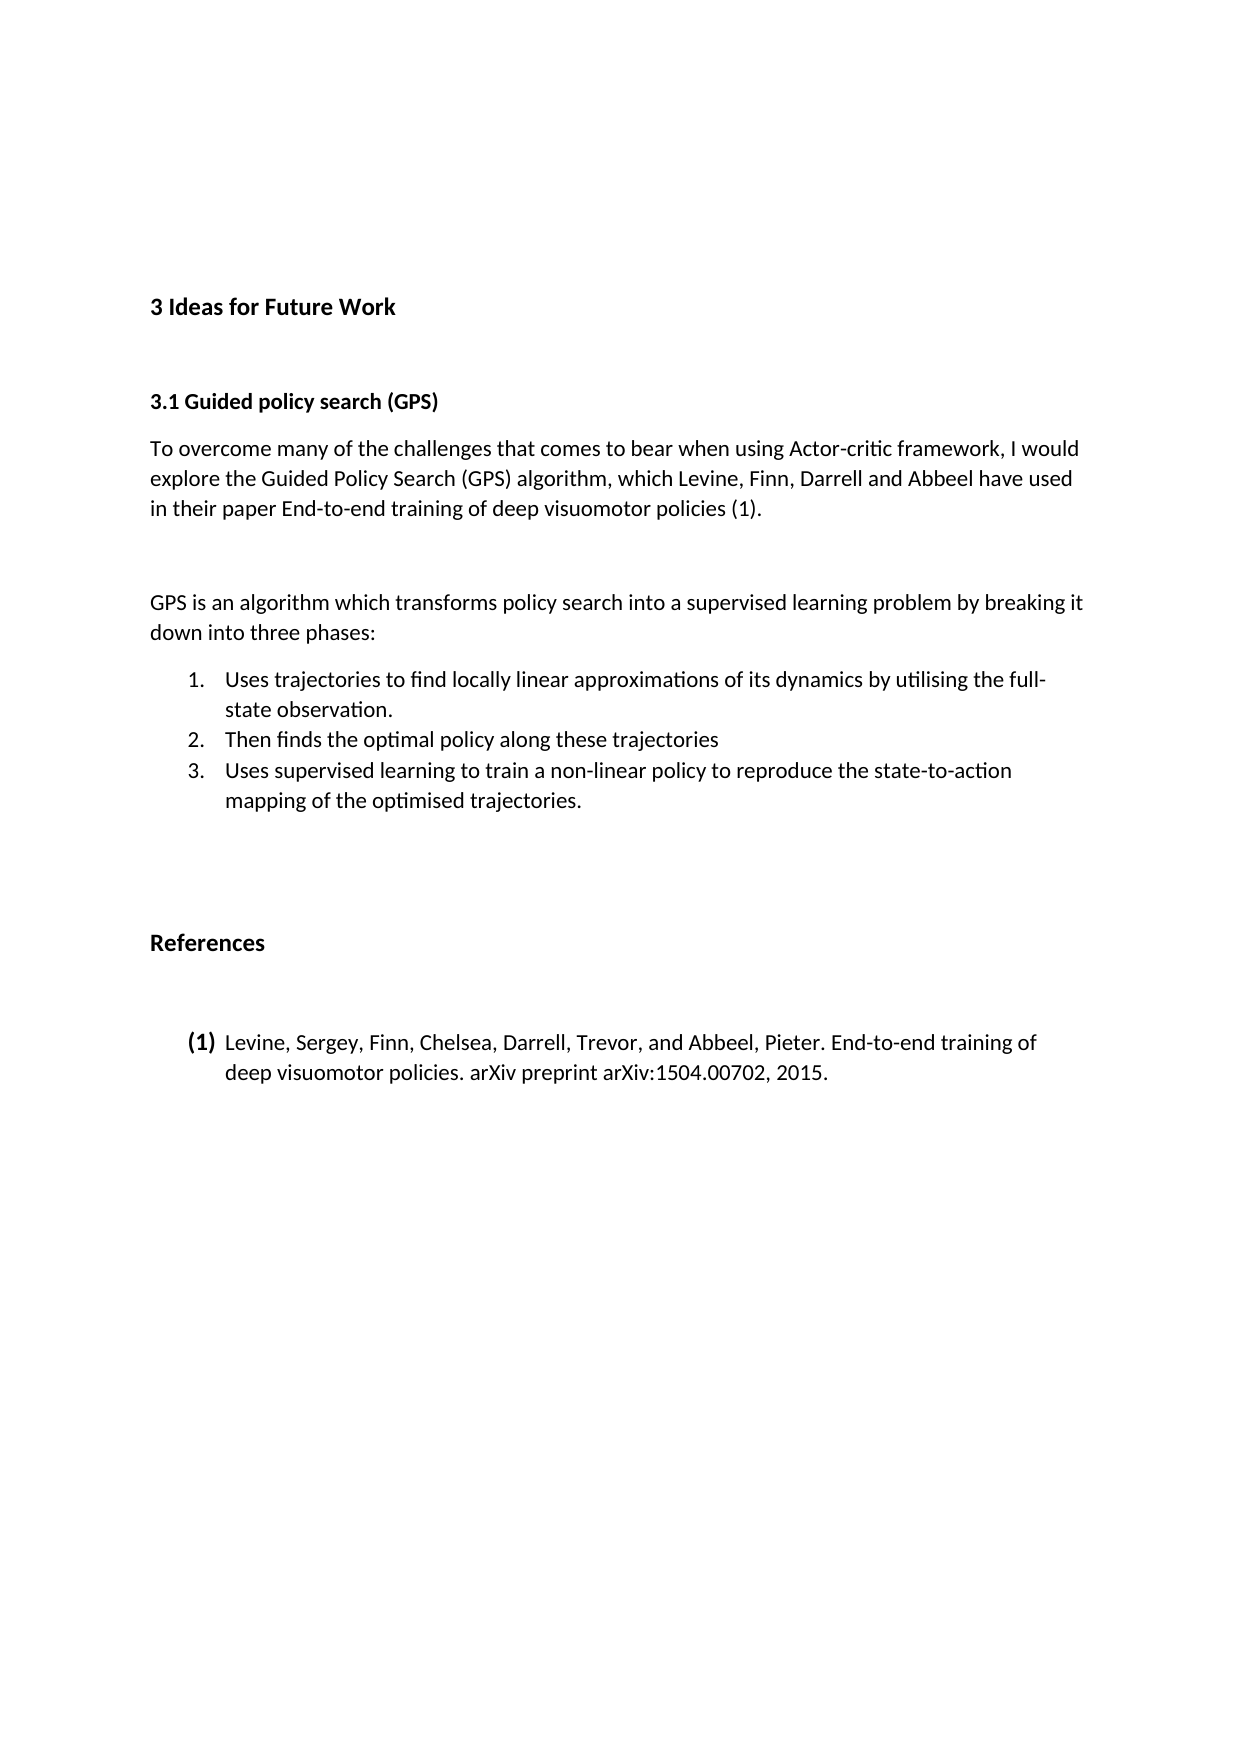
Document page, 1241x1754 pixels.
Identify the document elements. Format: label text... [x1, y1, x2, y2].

text 3 Ideas for Future Work [150, 291, 1090, 321]
text References [150, 927, 1090, 957]
list Then finds the optimal policy along these trajectories [187, 726, 1090, 754]
text 3.1 Guided policy search (GPS) [150, 387, 1090, 415]
list Uses trajectories to find locally linear approximations of its dynamics by utilising the full-state observation. [187, 665, 1090, 723]
list Uses supervised learning to train a non-linear policy to reproduce the state-to-action mapping of the optimised trajectories. [187, 756, 1090, 814]
text GPS is an algorithm which transforms policy search into a supervised learning problem by breaking it down into three phases: [150, 588, 1090, 646]
text To overcome many of the challenges that comes to bear when using Actor-critic framework, I would explore the Guided Policy Search (GPS) algorithm, which Levine, Finn, Darrell and Abbeel have used in their paper End-to-end training of deep visuomotor policies (1). [150, 434, 1090, 522]
list Levine, Sergey, Finn, Chelsea, Darrell, Trevor, and Abbeel, Pieter. End-to-end training of deep visuomotor policies. arXiv preprint arXiv:1504.00702, 2015. [187, 1026, 1090, 1117]
